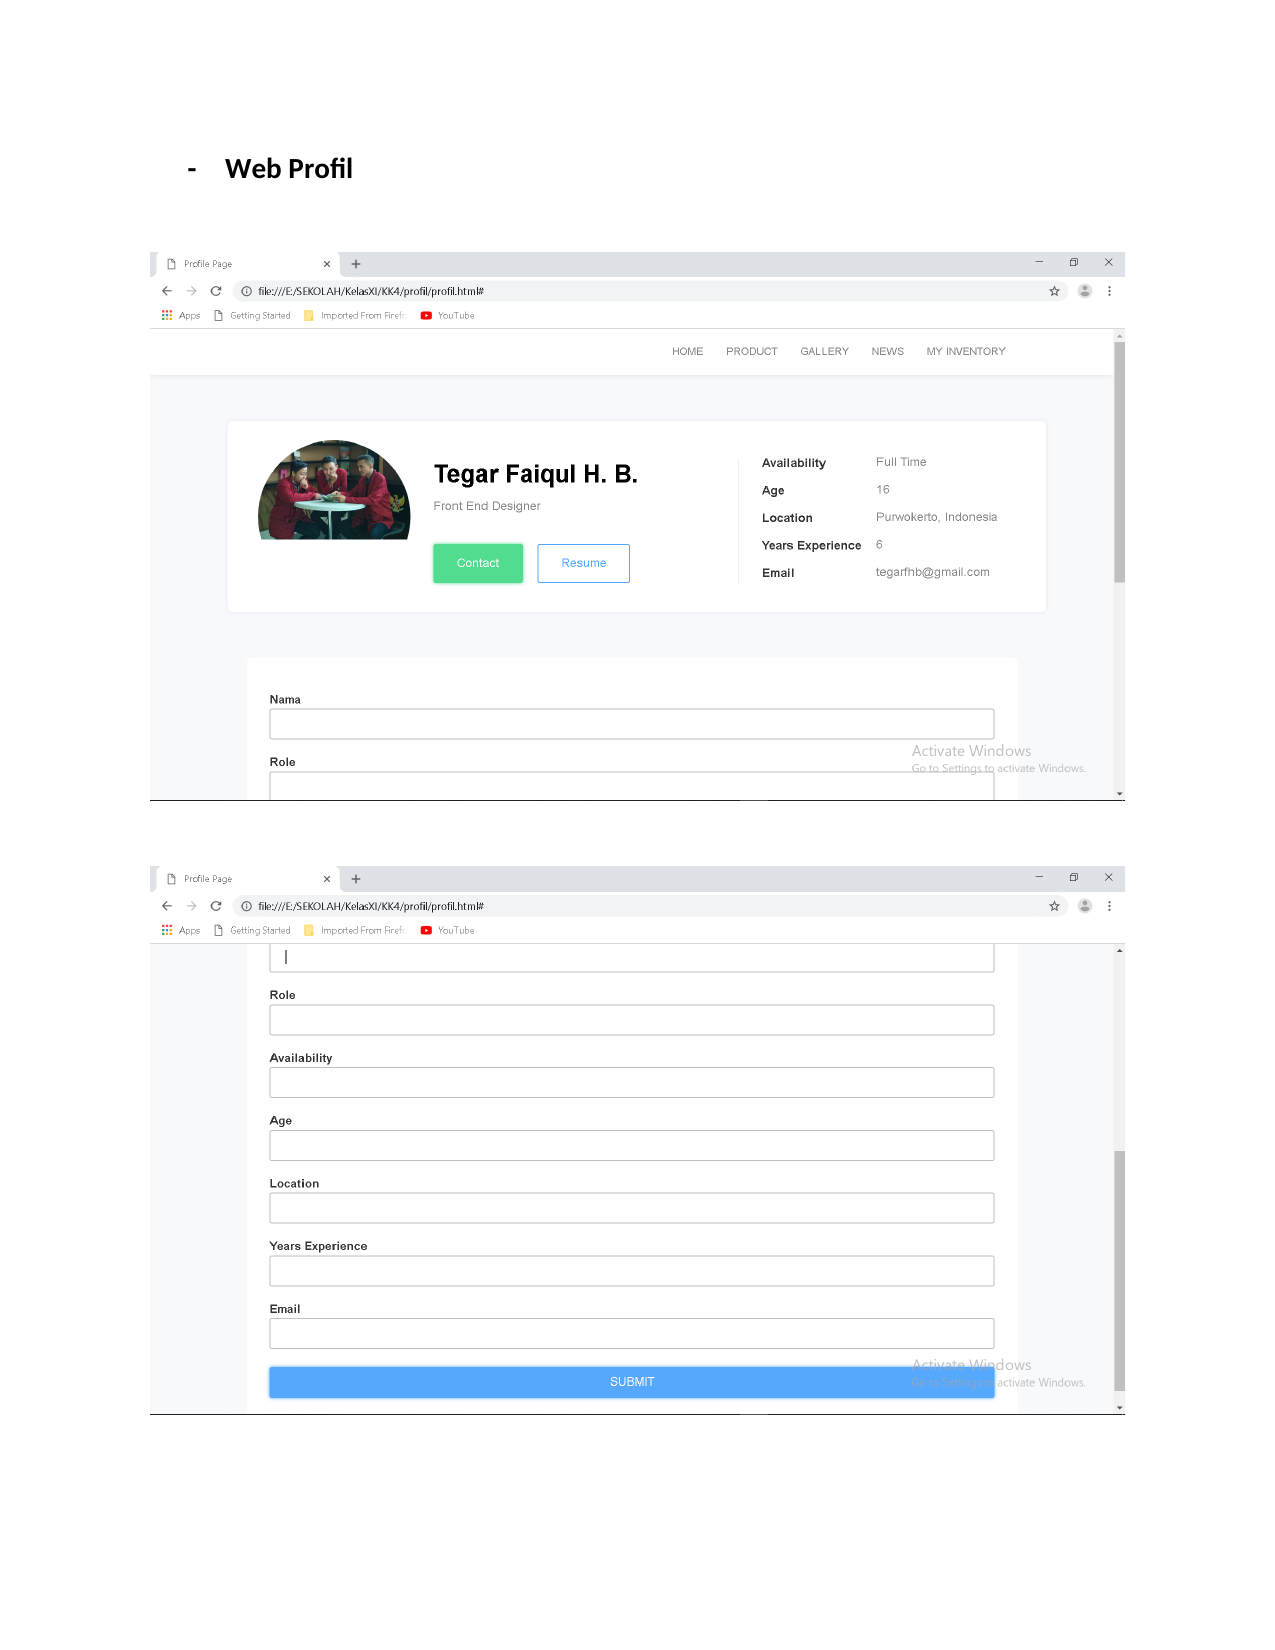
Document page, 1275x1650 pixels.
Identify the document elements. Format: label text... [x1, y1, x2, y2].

picture [150, 866, 1125, 1415]
picture [150, 252, 1125, 801]
list Web Profil [187, 150, 1125, 186]
